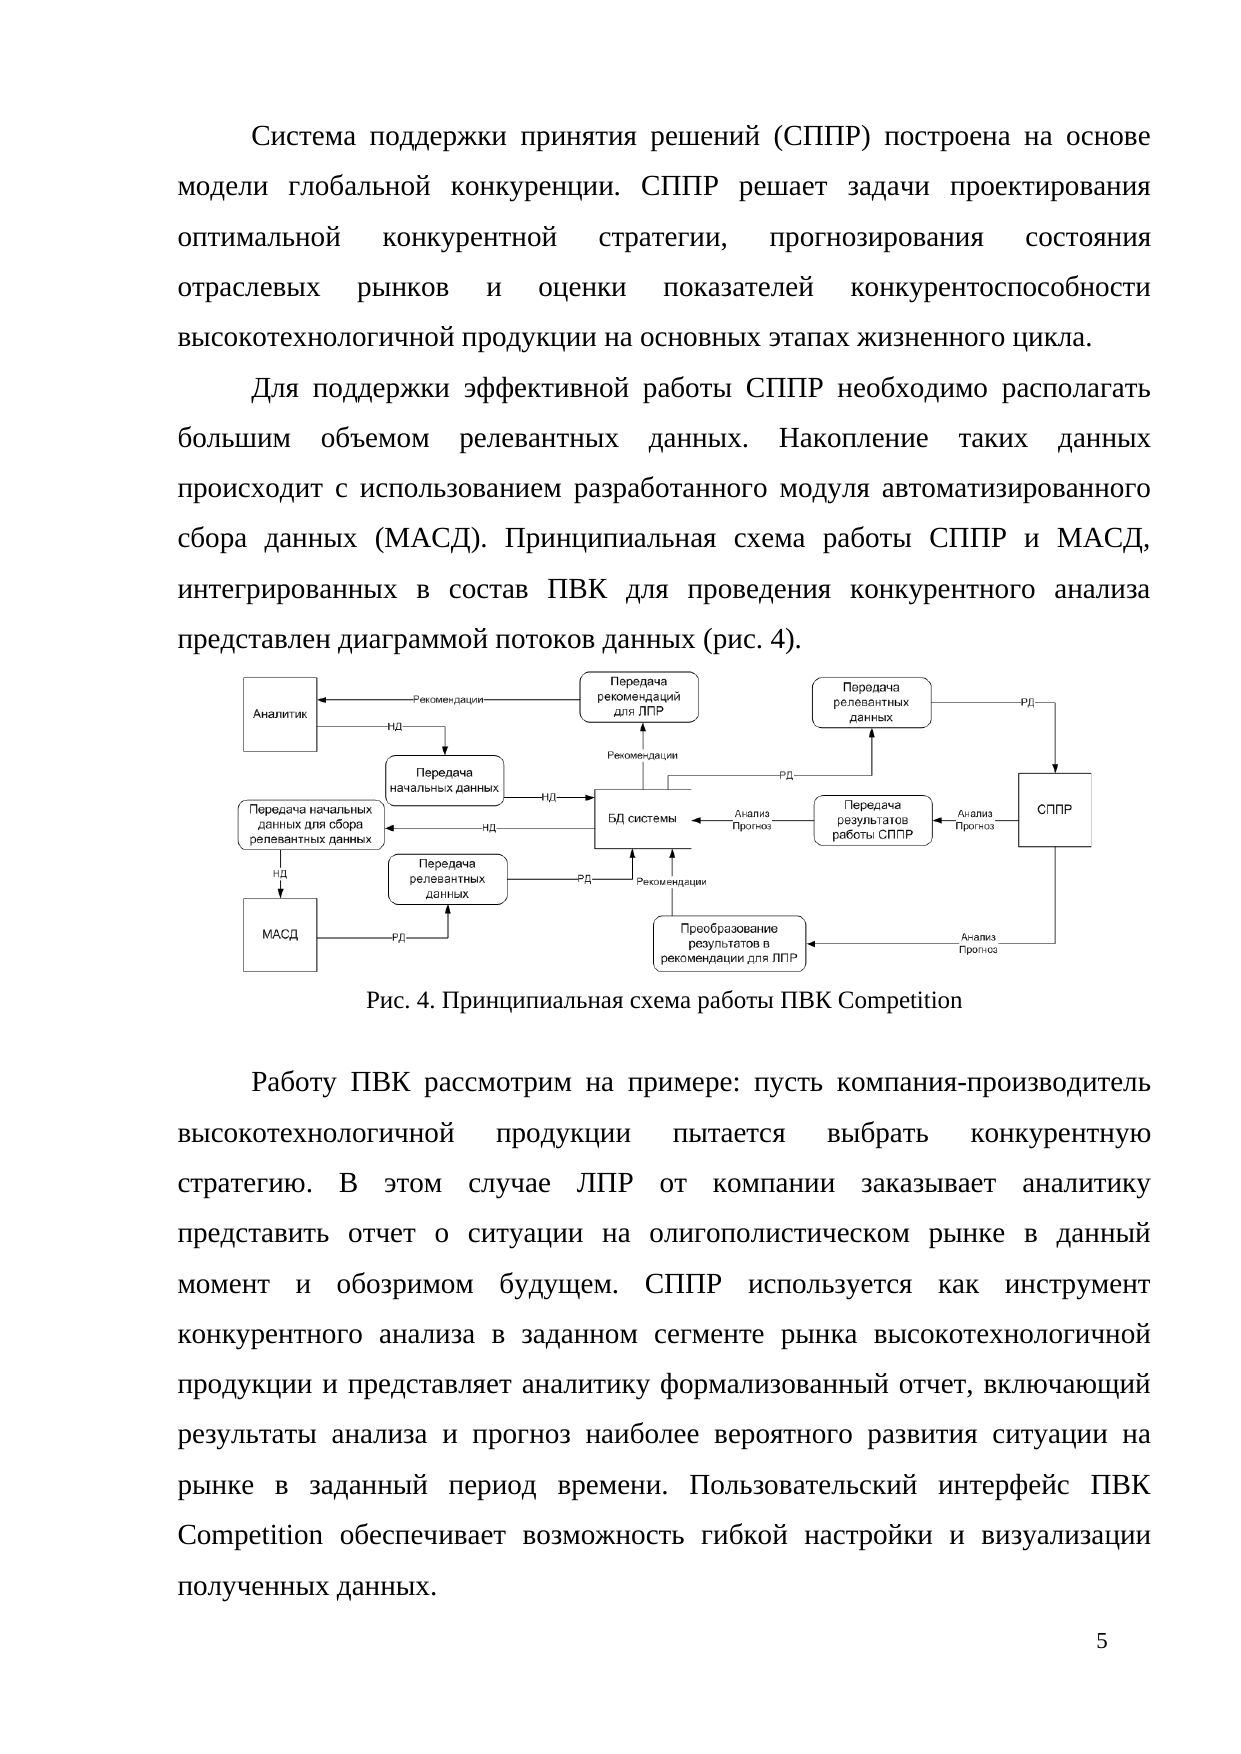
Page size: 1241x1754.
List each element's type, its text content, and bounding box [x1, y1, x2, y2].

text Рис. 4. Принципиальная схема работы ПВК Competition [177, 985, 1152, 1014]
text Работу ПВК рассмотрим на примере: пусть компания-производитель высокотехнологичной продукции пытается выбрать конкурентную стратегию. В этом случае ЛПР от компании заказывает аналитику представить отчет о ситуации на олигополистическом рынке в данный момент и обозримом будущем. СППР используется как инструмент конкурентного анализа в заданном сегменте рынка высокотехнологичной продукции и представляет аналитику формализованный отчет, включающий результаты анализа и прогноз наиболее вероятного развития ситуации на рынке в заданный период времени. Пользовательский интерфейс ПВК Competition обеспечивает возможность гибкой настройки и визуализации полученных данных. [177, 1064, 1152, 1601]
text Система поддержки принятия решений (СППР) построена на основе модели глобальной конкуренции. СППР решает задачи проектирования оптимальной конкурентной стратегии, прогнозирования состояния отраслевых рынков и оценки показателей конкурентоспособности высокотехнологичной продукции на основных этапах жизненного цикла. [177, 118, 1152, 353]
text Для поддержки эффективной работы СППР необходимо располагать большим объемом релевантных данных. Накопление таких данных происходит с использованием разработанного модуля автоматизированного сбора данных (МАСД). Принципиальная схема работы СППР и МАСД, интегрированных в состав ПВК для проведения конкурентного анализа представлен диаграммой потоков данных (рис. 4). [177, 370, 1152, 655]
picture [237, 671, 1092, 972]
